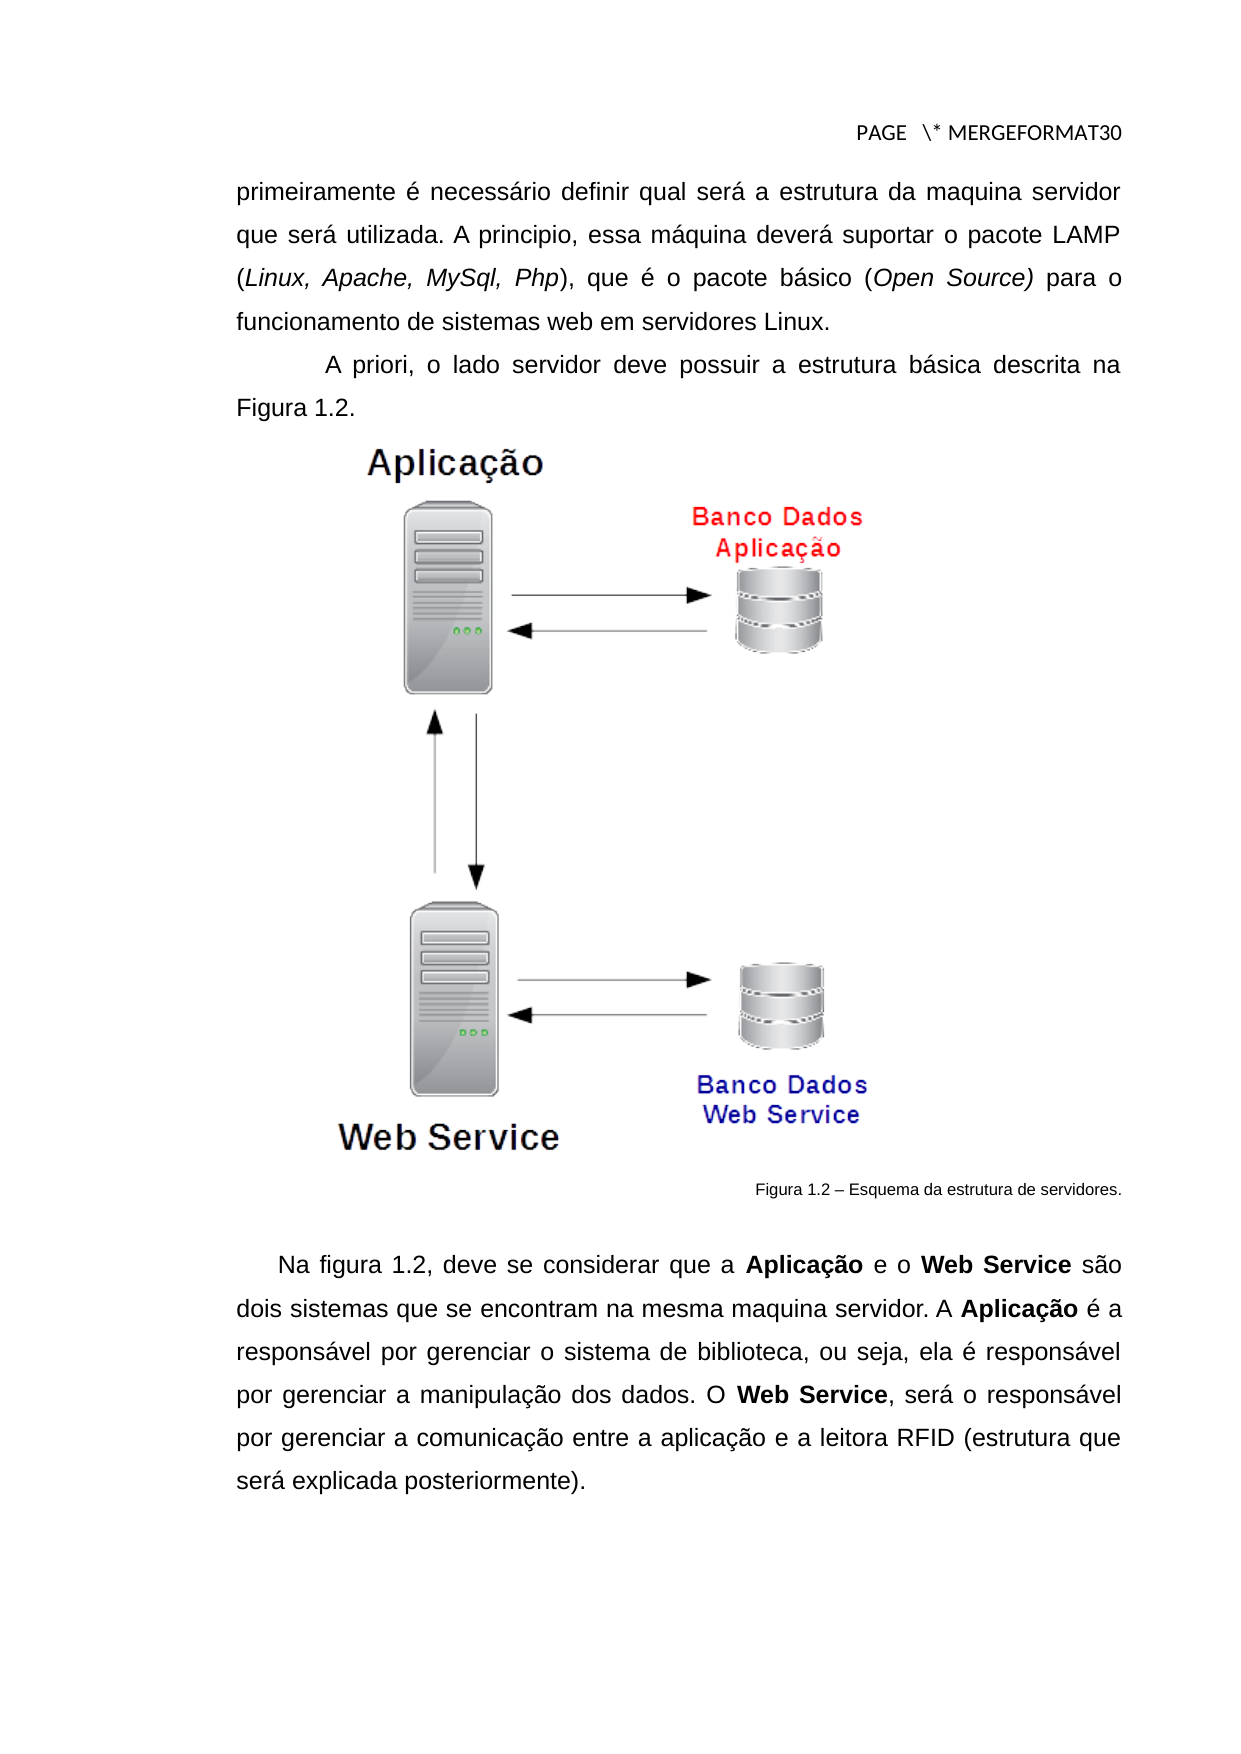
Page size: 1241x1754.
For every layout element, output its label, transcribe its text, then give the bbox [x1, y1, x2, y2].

text Figura 1.2 – Esquema da estrutura de servidores. [236, 1180, 1122, 1199]
text Na figura 1.2, deve se considerar que a Aplicação e o Web Service são dois sistemas que se encontram na mesma maquina servidor. A Aplicação é a responsável por gerenciar o sistema de biblioteca, ou seja, ela é responsável por gerenciar a manipulação dos dados. O Web Service, será o responsável por gerenciar a comunicação entre a aplicação e a leitora RFID (estrutura que será explicada posteriormente). [236, 1251, 1122, 1495]
picture [324, 436, 884, 1166]
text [236, 177, 1122, 335]
text A priori, o lado servidor deve possuir a estrutura básica descrita na Figura 1.2. [236, 350, 1122, 422]
